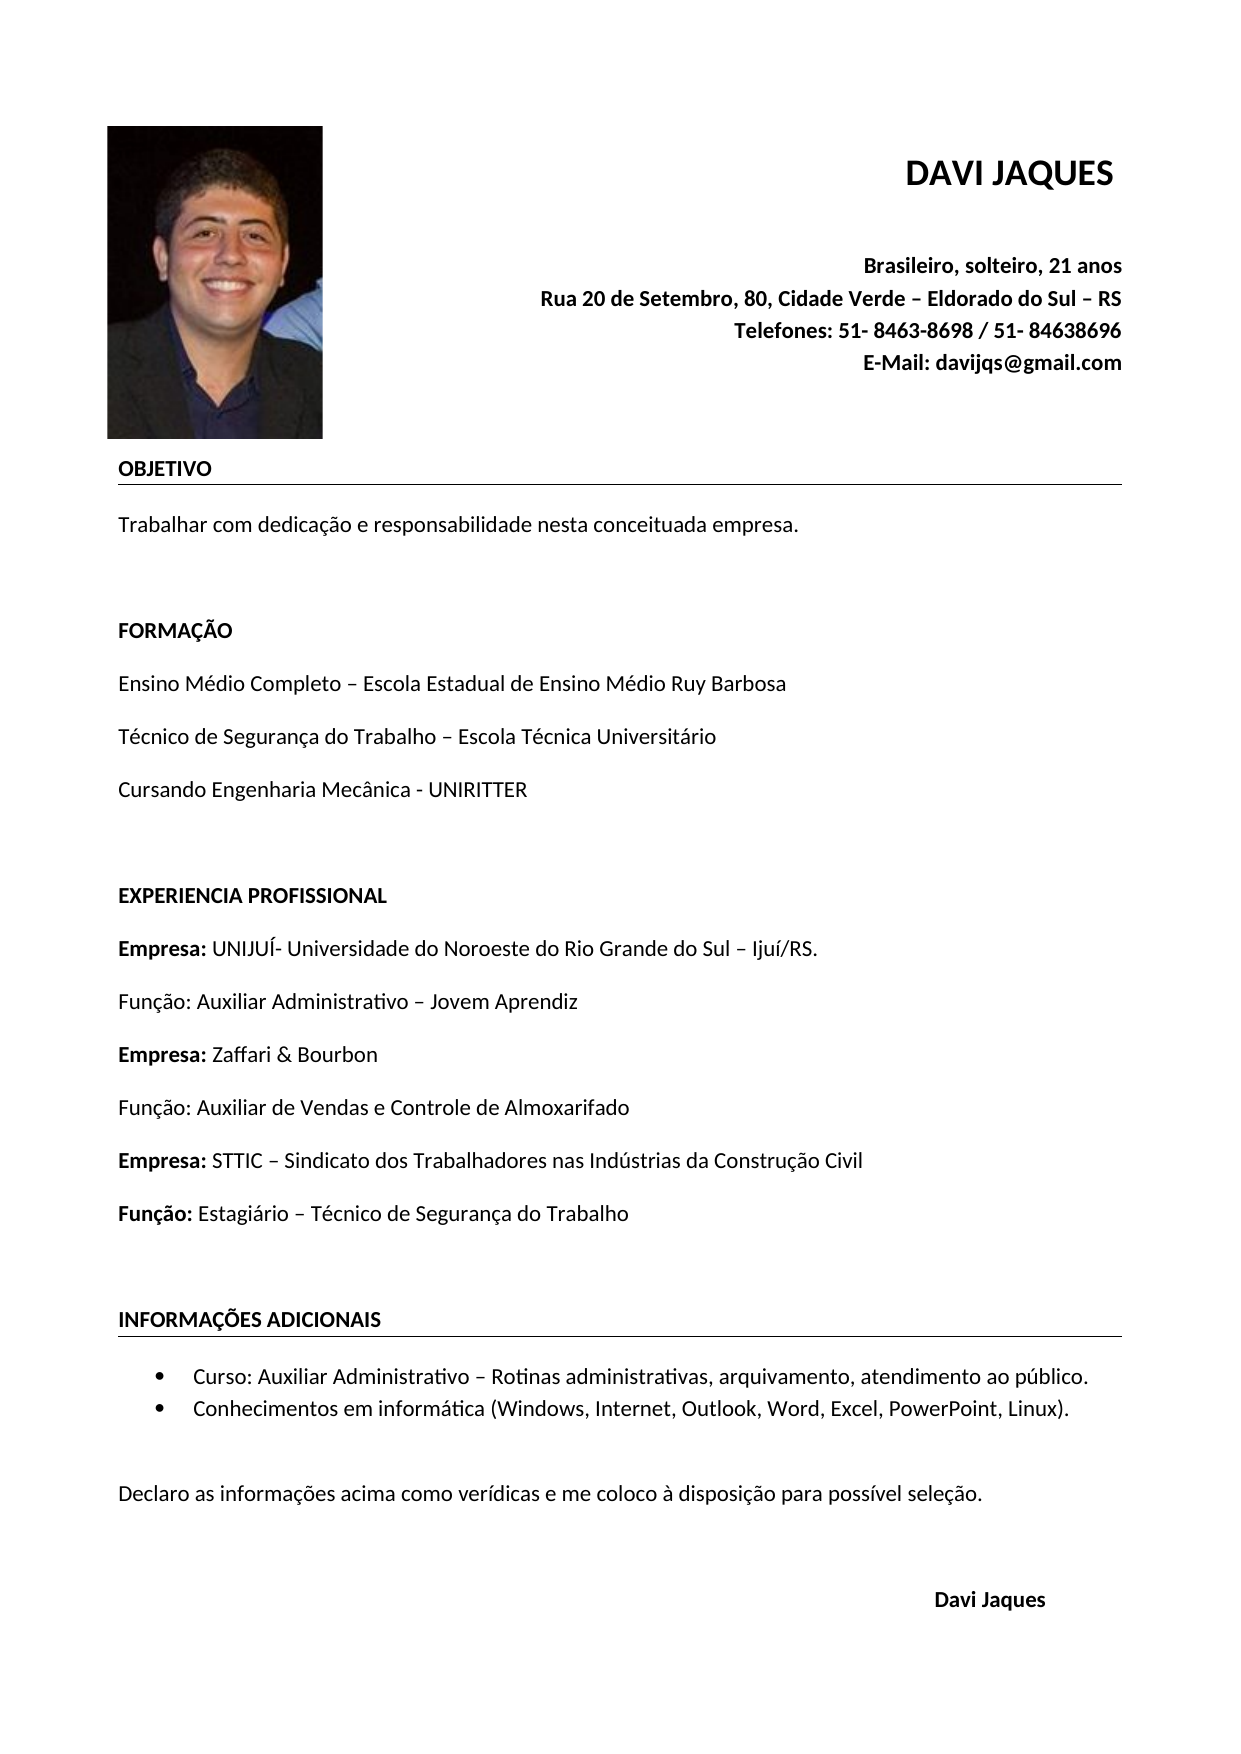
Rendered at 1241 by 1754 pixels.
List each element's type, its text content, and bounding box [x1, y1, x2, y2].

picture [107, 126, 323, 439]
text FORMAÇÃO [118, 616, 1122, 644]
text Ensino Médio Completo – Escola Estadual de Ensino Médio Ruy Barbosa [118, 669, 1122, 697]
text Trabalhar com dedicação e responsabilidade nesta conceituada empresa. [118, 510, 1122, 538]
text Declaro as informações acima como verídicas e me coloco à disposição para possível seleção. [118, 1479, 1122, 1507]
text Davi Jaques [620, 1585, 1122, 1613]
text Empresa: UNIJUÍ- Universidade do Noroeste do Rio Grande do Sul – Ijuí/RS. [118, 934, 1122, 962]
text Técnico de Segurança do Trabalho – Escola Técnica Universitário [118, 722, 1122, 750]
text Cursando Engenharia Mecânica - UNIRITTER [118, 775, 1122, 803]
list Conhecimentos em informática (Windows, Internet, Outlook, Word, Excel, PowerPoint, Linux). [156, 1394, 1122, 1422]
text OBJETIVO [118, 454, 1122, 484]
text Brasileiro, solteiro, 21 anos Rua 20 de Setembro, 80, Cidade Verde – Eldorado do Sul – RS Telefones: 51- 8463-8698 / 51- 84638696 E-Mail: davijqs@gmail.com [372, 252, 1122, 376]
text Função: Auxiliar Administrativo – Jovem Aprendiz [118, 987, 1122, 1016]
text Função: Estagiário – Técnico de Segurança do Trabalho [118, 1199, 1122, 1228]
text Empresa: Zaffari & Bourbon [118, 1041, 1122, 1068]
list Curso: Auxiliar Administrativo – Rotinas administrativas, arquivamento, atendimento ao público. [156, 1362, 1122, 1390]
text INFORMAÇÕES ADICIONAIS [118, 1306, 1122, 1336]
text Empresa: STTIC – Sindicato dos Trabalhadores nas Indústrias da Construção Civil [118, 1147, 1122, 1174]
text EXPERIENCIA PROFISSIONAL [118, 881, 1122, 909]
text DAVI JAQUES [372, 148, 1122, 227]
text Função: Auxiliar de Vendas e Controle de Almoxarifado [118, 1093, 1122, 1122]
